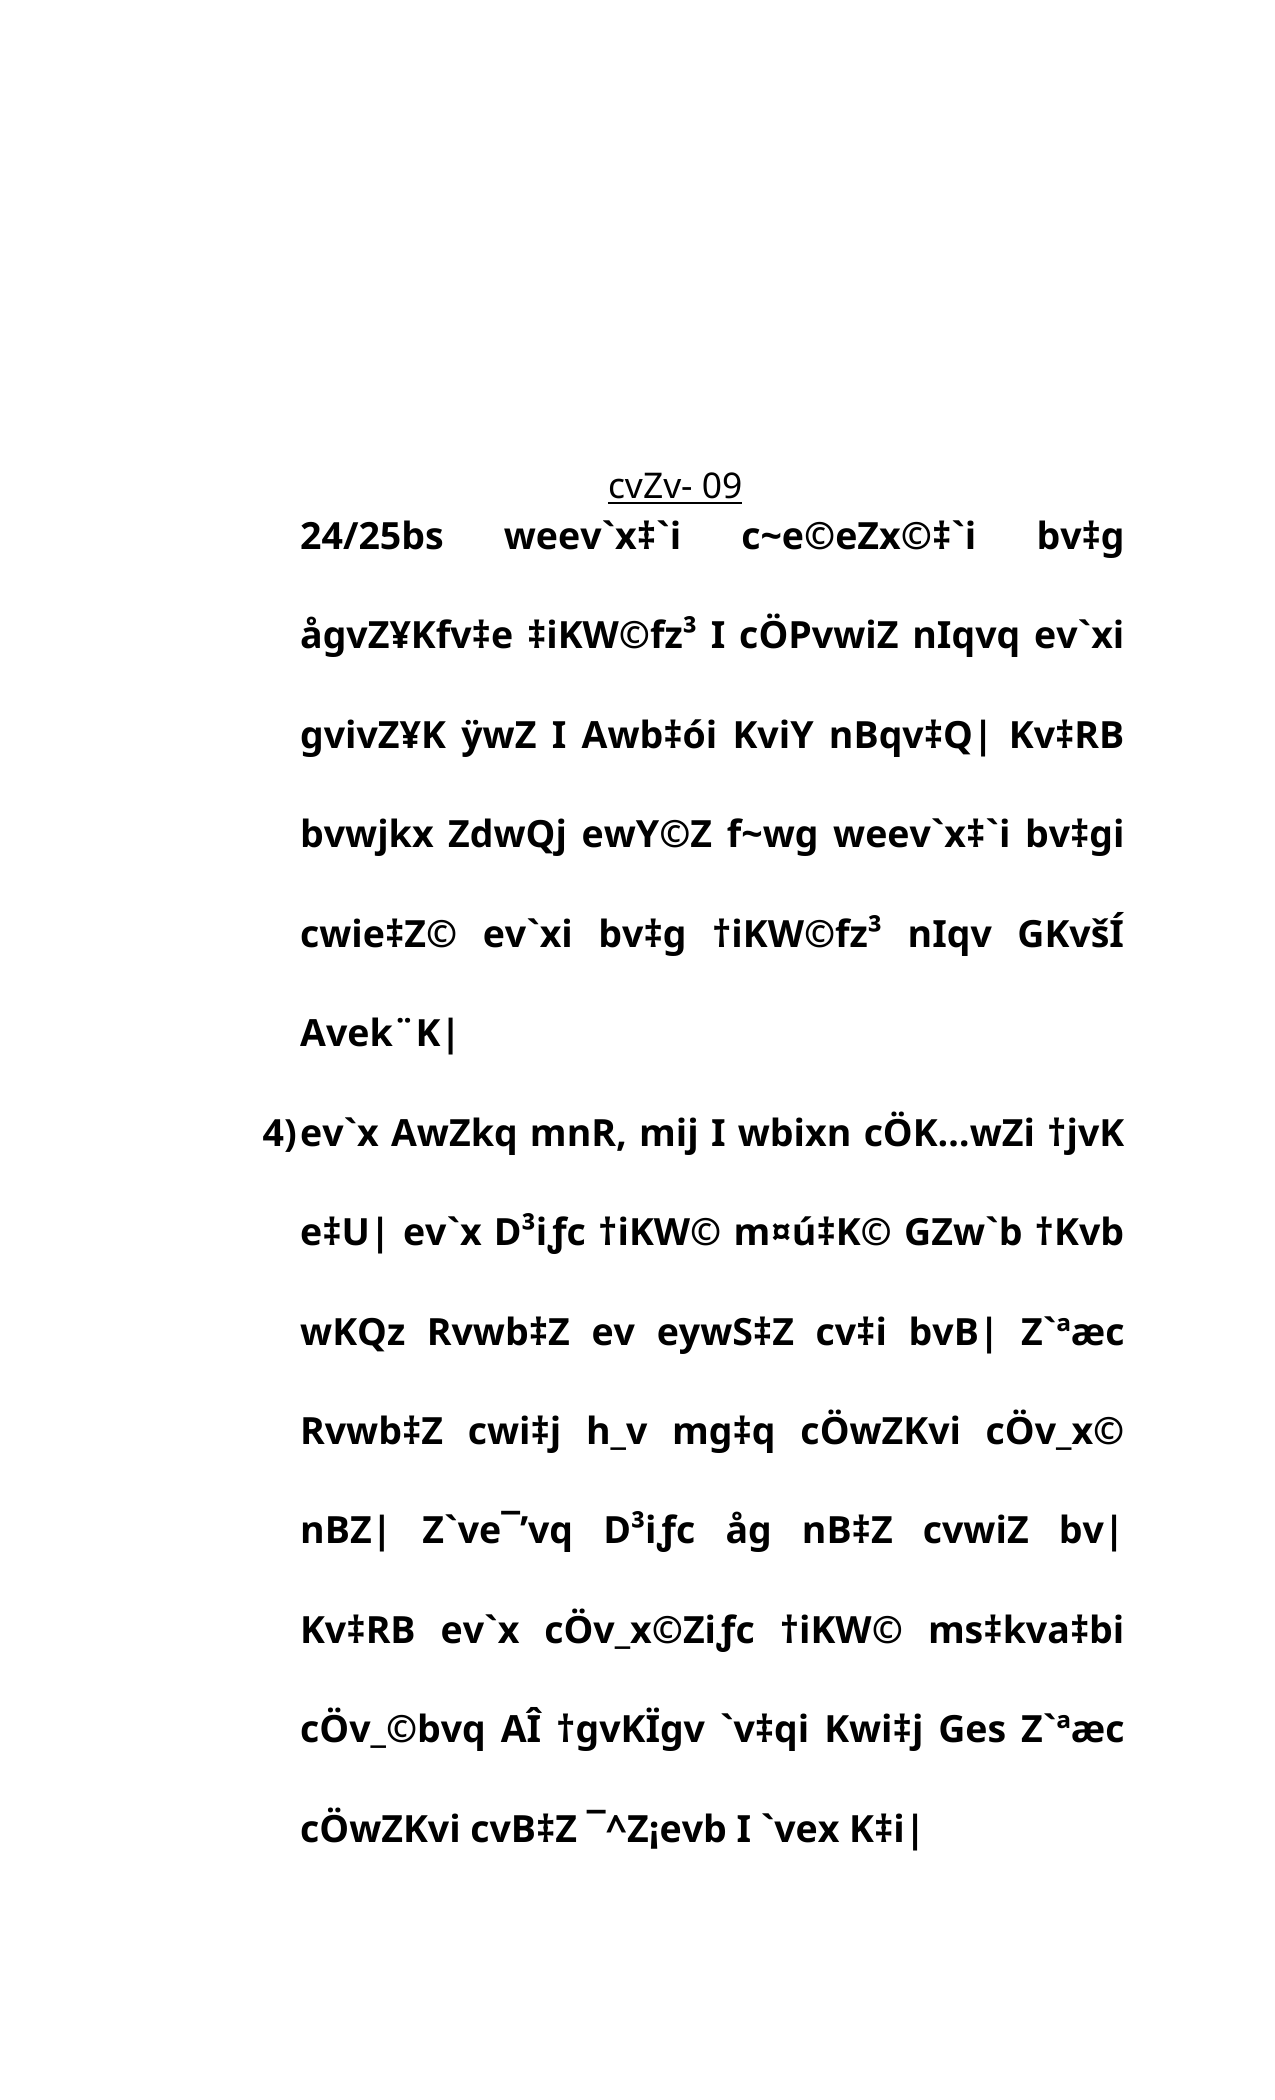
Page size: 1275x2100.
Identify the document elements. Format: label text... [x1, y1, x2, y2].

list ev`x AwZkq mnR, mij I wbixn cÖK…wZi †jvK e‡U| ev`x D³iƒc †iKW© m¤ú‡K© GZw`b †Kvb wKQz Rvwb‡Z ev eywS‡Z cv‡i bvB| Z`ªæc Rvwb‡Z cwi‡j h_v mg‡q cÖwZKvi cÖv_x© nBZ| Z`ve¯’vq D³iƒc åg nB‡Z cvwiZ bv| Kv‡RB ev`x cÖv_x©Ziƒc †iKW© ms‡kva‡bi cÖv_©bvq AÎ †gvKÏgv `v‡qi Kwi‡j Ges Z`ªæc cÖwZKvi cvB‡Z ¯^Z¡evb I `vex K‡i| [262, 1106, 1125, 1853]
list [262, 509, 1125, 1057]
